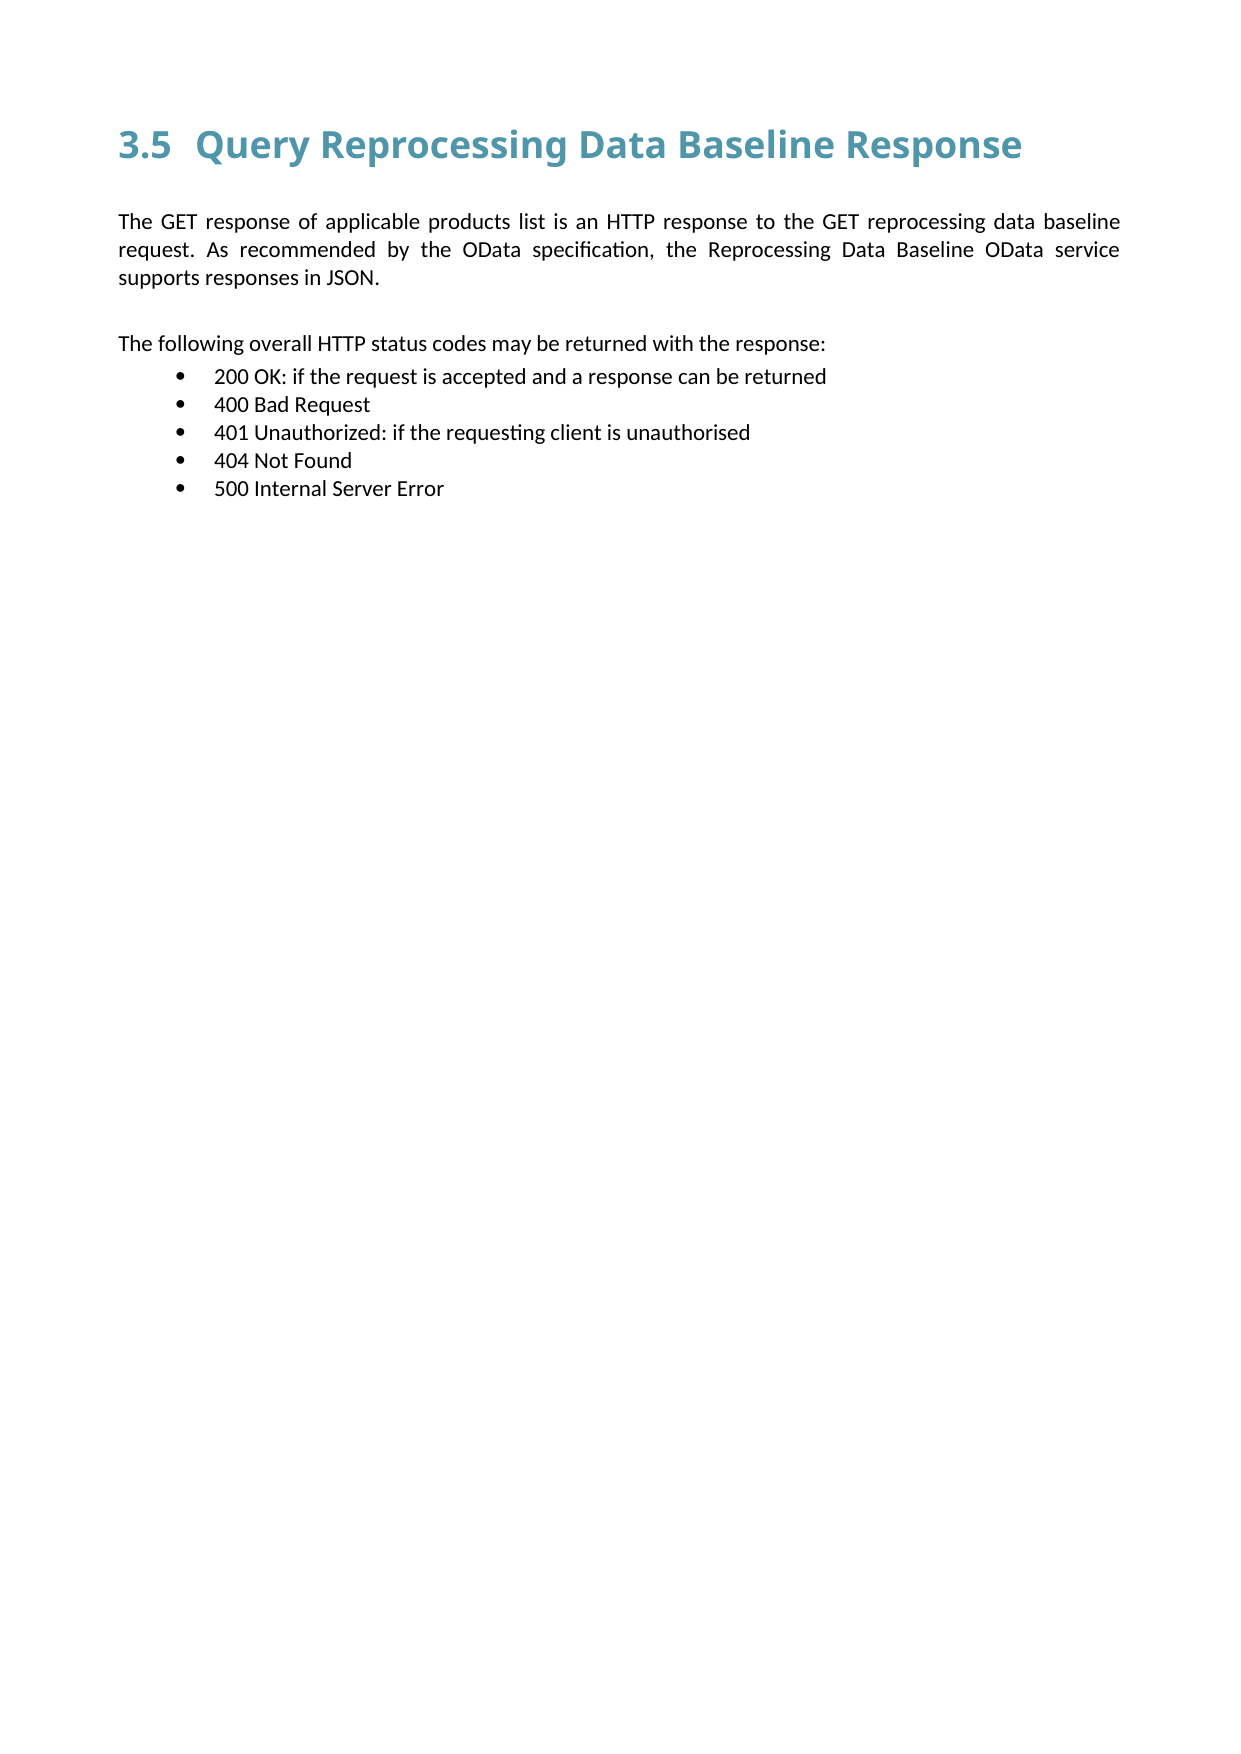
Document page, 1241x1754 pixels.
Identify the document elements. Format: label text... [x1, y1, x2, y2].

list 404 Not Found [176, 447, 1122, 474]
list 401 Unauthorized: if the requesting client is unauthorised [176, 418, 1122, 447]
subtitle Query Reprocessing Data Baseline Response [118, 118, 1122, 169]
list 400 Bad Request [176, 391, 1122, 418]
text The following overall HTTP status codes may be returned with the response: [118, 329, 1122, 357]
text The GET response of applicable products list is an HTTP response to the GET reprocessing data baseline request. As recommended by the OData specification, the Reprocessing Data Baseline OData service supports responses in JSON. [118, 207, 1122, 291]
list 200 OK: if the request is accepted and a response can be returned [176, 362, 1122, 391]
list 500 Internal Server Error [176, 474, 1122, 503]
